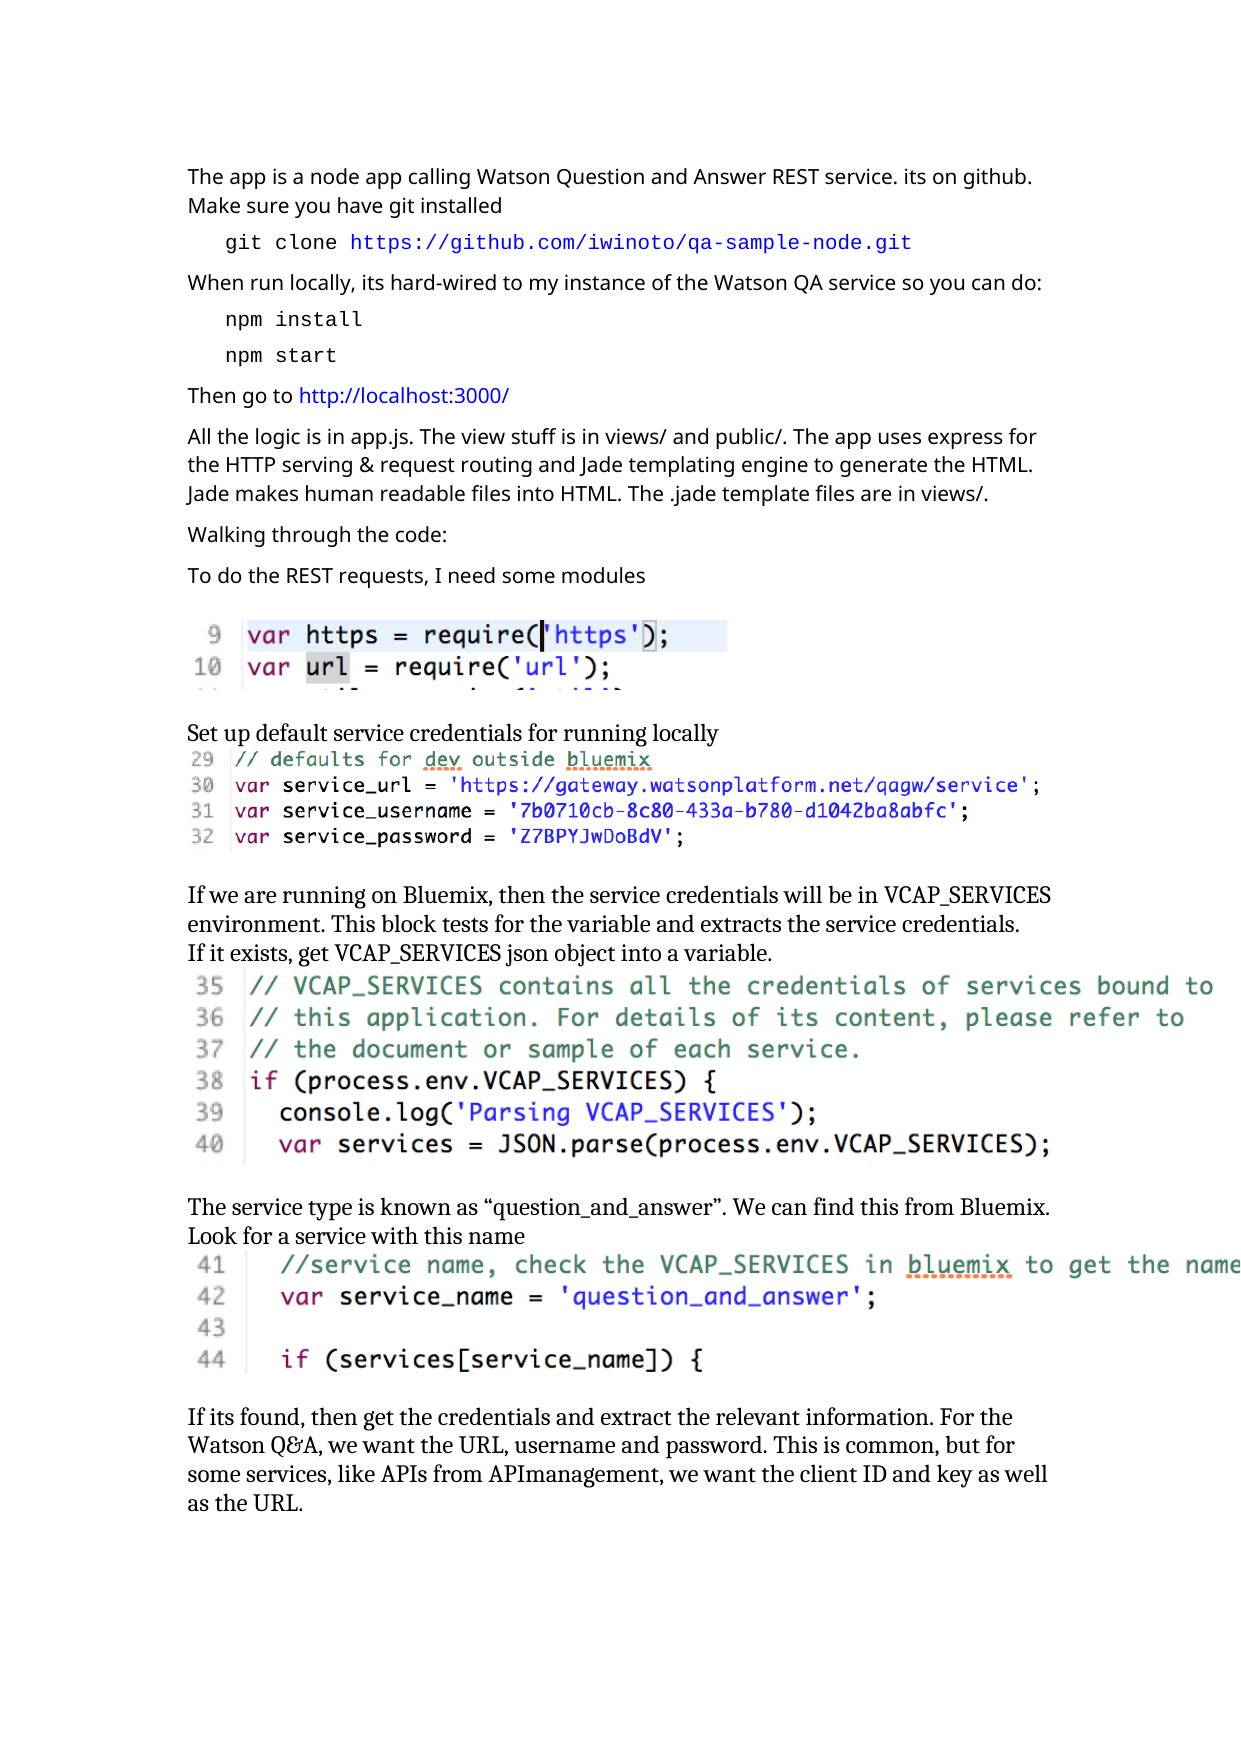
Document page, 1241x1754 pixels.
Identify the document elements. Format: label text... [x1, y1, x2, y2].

text If it exists, get VCAP_SERVICES json object into a variable. [187, 939, 1053, 967]
text git clone https://github.com/iwinoto/qa-sample-node.git [225, 232, 1053, 256]
text Set up default service credentials for running locally [187, 719, 1053, 747]
text npm start [225, 345, 1053, 369]
text When run locally, its hard-wired to my instance of the Watson QA service so you can do: [187, 268, 1053, 296]
text All the logic is in app.js. The view stuff is in views/ and public/. The app uses express for the HTTP serving & request routing and Jade templating engine to generate the HTML. Jade makes human readable files into HTML. The .jade template files are in views/. [187, 422, 1053, 507]
text The service type is known as “question_and_answer”. We can find this from Bluemix. Look for a service with this name [187, 1193, 1053, 1250]
text Walking through the code: [187, 520, 1053, 548]
picture [187, 747, 1052, 853]
text The app is a node app calling Watson Question and Answer REST service. its on github. Make sure you have git installed [187, 162, 1053, 219]
text npm install [225, 309, 1053, 333]
picture [187, 967, 1241, 1165]
text To do the REST requests, I need some modules [187, 561, 1053, 589]
picture [187, 620, 728, 690]
text If we are running on Bluemix, then the service credentials will be in VCAP_SERVICES environment. This block tests for the variable and extracts the service credentials. [187, 881, 1053, 939]
text Then go to http://localhost:3000/ [187, 381, 1053, 410]
picture [187, 1250, 1241, 1374]
text If its found, then get the credentials and extract the relevant information. For the Watson Q&A, we want the URL, username and password. This is common, but for some services, like APIs from APImanagement, we want the client ID and key as well as the URL. [187, 1403, 1053, 1518]
